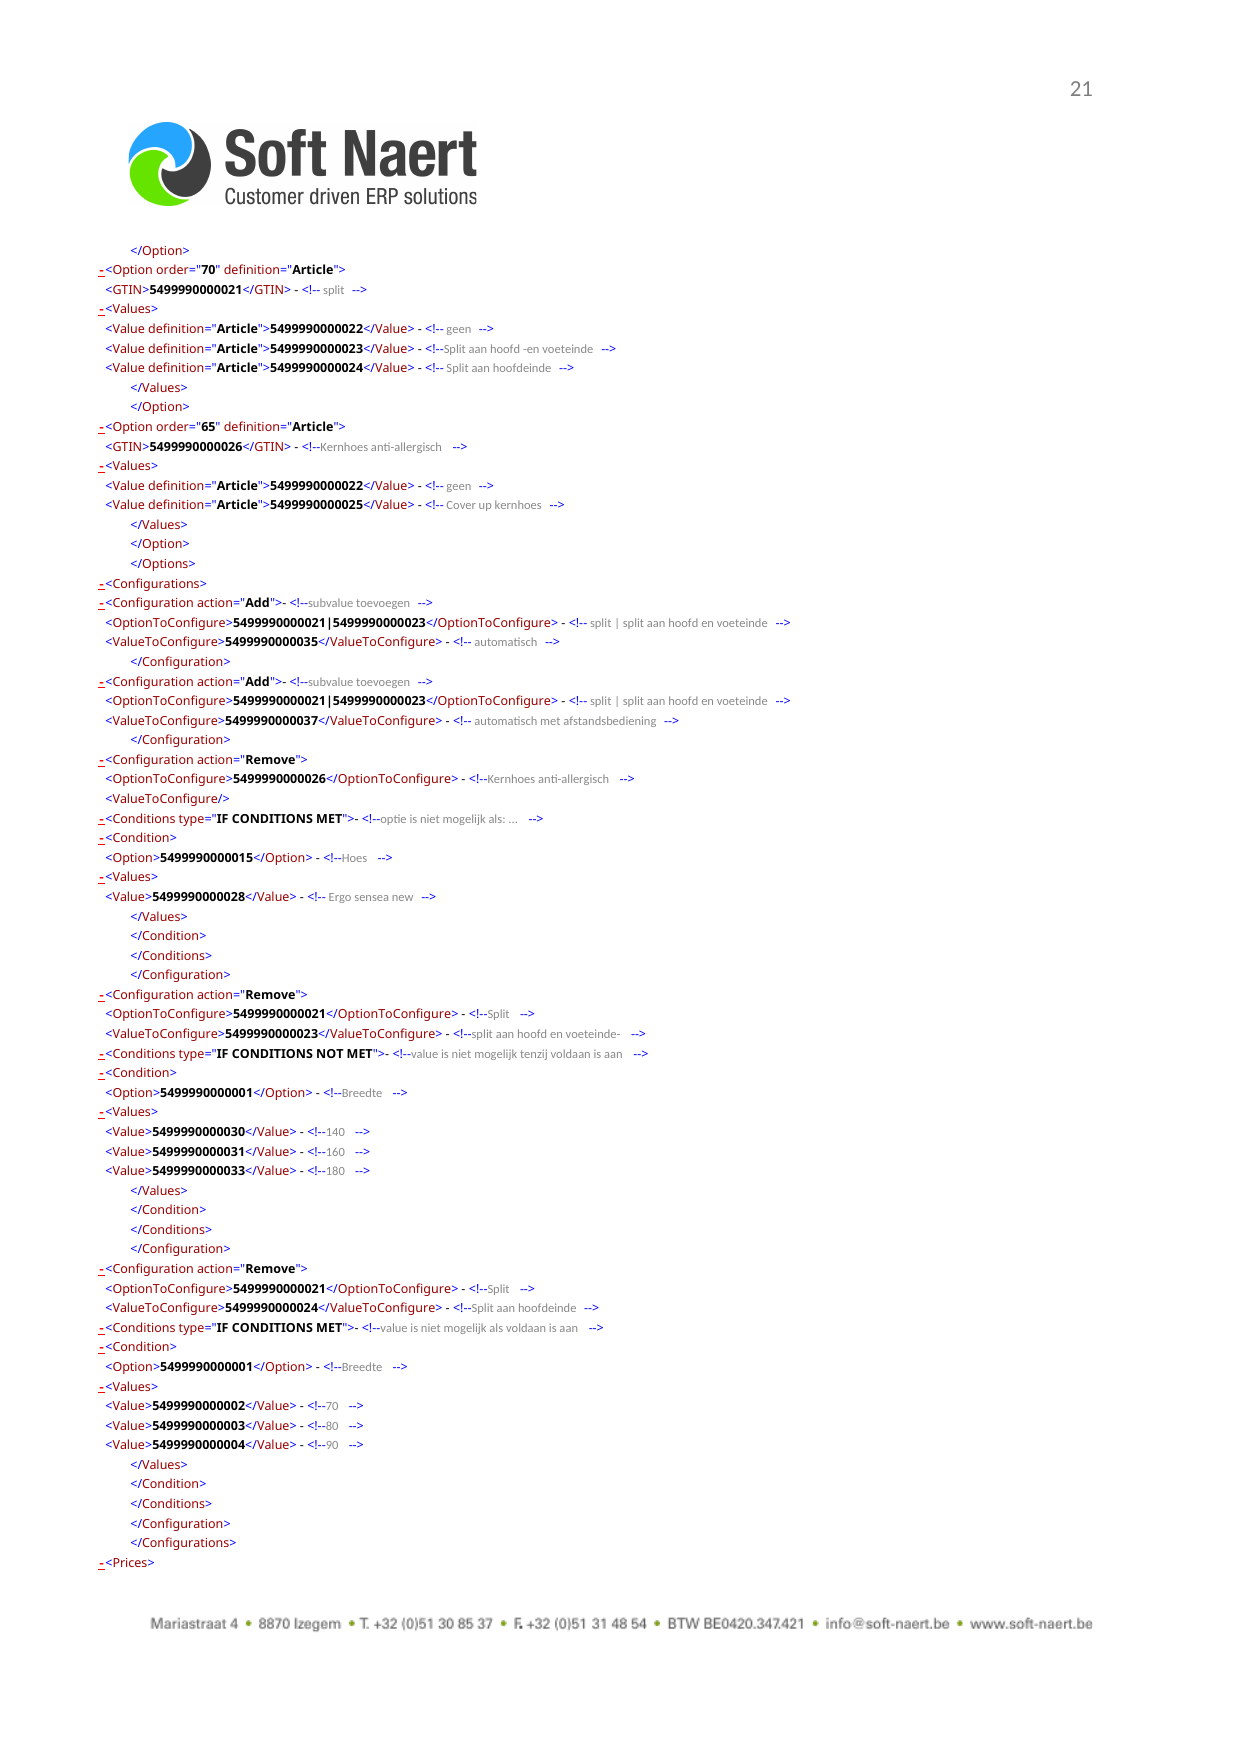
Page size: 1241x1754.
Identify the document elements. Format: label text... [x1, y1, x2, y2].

text <GTIN>5499990000021</GTIN> - <!-- split --> [98, 281, 1093, 298]
text -<Conditions type="IF CONDITIONS MET">- <!--value is niet mogelijk als voldaan is aan --> [98, 1319, 1093, 1336]
text </Conditions> [123, 947, 1093, 964]
text </Condition> [123, 1476, 1093, 1493]
text <Value>5499990000031</Value> - <!--160 --> [98, 1143, 1093, 1160]
text -<Condition> [98, 829, 1093, 846]
text -<Values> [98, 301, 1093, 318]
text -<Values> [98, 1378, 1093, 1395]
text <Value>5499990000028</Value> - <!-- Ergo sensea new --> [98, 888, 1093, 905]
text <Value definition="Article">5499990000022</Value> - <!-- geen --> [98, 320, 1093, 337]
text <OptionToConfigure>5499990000021</OptionToConfigure> - <!--Split --> [98, 1006, 1093, 1023]
text </Option> [123, 398, 1093, 416]
text -<Configuration action="Add">- <!--subvalue toevoegen --> [98, 673, 1093, 690]
text -<Option order="70" definition="Article"> [98, 261, 1093, 278]
text </Options> [123, 555, 1093, 572]
text -<Conditions type="IF CONDITIONS MET">- <!--optie is niet mogelijk als: ... --> [98, 810, 1093, 827]
text -<Configuration action="Remove"> [98, 751, 1093, 768]
text <Value>5499990000003</Value> - <!--80 --> [98, 1417, 1093, 1434]
text <Value>5499990000030</Value> - <!--140 --> [98, 1123, 1093, 1140]
text -<Values> [98, 868, 1093, 886]
text <Value>5499990000002</Value> - <!--70 --> [98, 1397, 1093, 1414]
text </Configuration> [123, 1515, 1093, 1532]
text -<Values> [98, 457, 1093, 474]
text <ValueToConfigure>5499990000035</ValueToConfigure> - <!-- automatisch --> [98, 633, 1093, 651]
text -<Configuration action="Remove"> [98, 986, 1093, 1003]
text -<Condition> [98, 1064, 1093, 1081]
picture [128, 122, 477, 206]
text </Values> [123, 1182, 1093, 1199]
text <Option>5499990000001</Option> - <!--Breedte --> [98, 1358, 1093, 1375]
text <OptionToConfigure>5499990000026</OptionToConfigure> - <!--Kernhoes anti-allergisch --> [98, 771, 1093, 788]
text </Configuration> [123, 653, 1093, 670]
text <ValueToConfigure>5499990000037</ValueToConfigure> - <!-- automatisch met afstandsbediening --> [98, 712, 1093, 729]
text <Value>5499990000004</Value> - <!--90 --> [98, 1436, 1093, 1453]
text </Option> [123, 242, 1093, 259]
text -<Values> [98, 1103, 1093, 1121]
text </Option> [123, 536, 1093, 553]
text </Configuration> [123, 966, 1093, 983]
text <ValueToConfigure>5499990000023</ValueToConfigure> - <!--split aan hoofd en voeteinde- --> [98, 1025, 1093, 1042]
text </Condition> [123, 927, 1093, 944]
text -<Option order="65" definition="Article"> [98, 418, 1093, 435]
text <ValueToConfigure/> [98, 790, 1093, 807]
text </Conditions> [123, 1495, 1093, 1512]
text </Conditions> [123, 1221, 1093, 1238]
text </Configurations> [123, 1534, 1093, 1551]
text <Value>5499990000033</Value> - <!--180 --> [98, 1162, 1093, 1179]
text -<Configurations> [98, 575, 1093, 592]
text <OptionToConfigure>5499990000021|5499990000023</OptionToConfigure> - <!-- split | split aan hoofd en voeteinde --> [98, 614, 1093, 631]
text -<Prices> [98, 1554, 1093, 1571]
text </Values> [123, 379, 1093, 396]
text -<Configuration action="Remove"> [98, 1260, 1093, 1277]
text </Configuration> [123, 731, 1093, 748]
text -<Configuration action="Add">- <!--subvalue toevoegen --> [98, 594, 1093, 611]
text -<Conditions type="IF CONDITIONS NOT MET">- <!--value is niet mogelijk tenzij voldaan is aan --> [98, 1045, 1093, 1062]
text -<Condition> [98, 1338, 1093, 1356]
text <OptionToConfigure>5499990000021</OptionToConfigure> - <!--Split --> [98, 1280, 1093, 1297]
text </Values> [123, 516, 1093, 533]
text <Value definition="Article">5499990000022</Value> - <!-- geen --> [98, 477, 1093, 494]
text <Value definition="Article">5499990000024</Value> - <!-- Split aan hoofdeinde --> [98, 359, 1093, 376]
text <Option>5499990000015</Option> - <!--Hoes --> [98, 849, 1093, 866]
text <Value definition="Article">5499990000023</Value> - <!--Split aan hoofd -en voeteinde --> [98, 340, 1093, 357]
text <GTIN>5499990000026</GTIN> - <!--Kernhoes anti-allergisch --> [98, 438, 1093, 455]
text </Configuration> [123, 1241, 1093, 1258]
text <OptionToConfigure>5499990000021|5499990000023</OptionToConfigure> - <!-- split | split aan hoofd en voeteinde --> [98, 692, 1093, 709]
text <Option>5499990000001</Option> - <!--Breedte --> [98, 1084, 1093, 1101]
text </Values> [123, 908, 1093, 925]
text </Values> [123, 1456, 1093, 1473]
text </Condition> [123, 1201, 1093, 1218]
text <ValueToConfigure>5499990000024</ValueToConfigure> - <!--Split aan hoofdeinde --> [98, 1299, 1093, 1316]
text <Value definition="Article">5499990000025</Value> - <!-- Cover up kernhoes --> [98, 496, 1093, 513]
